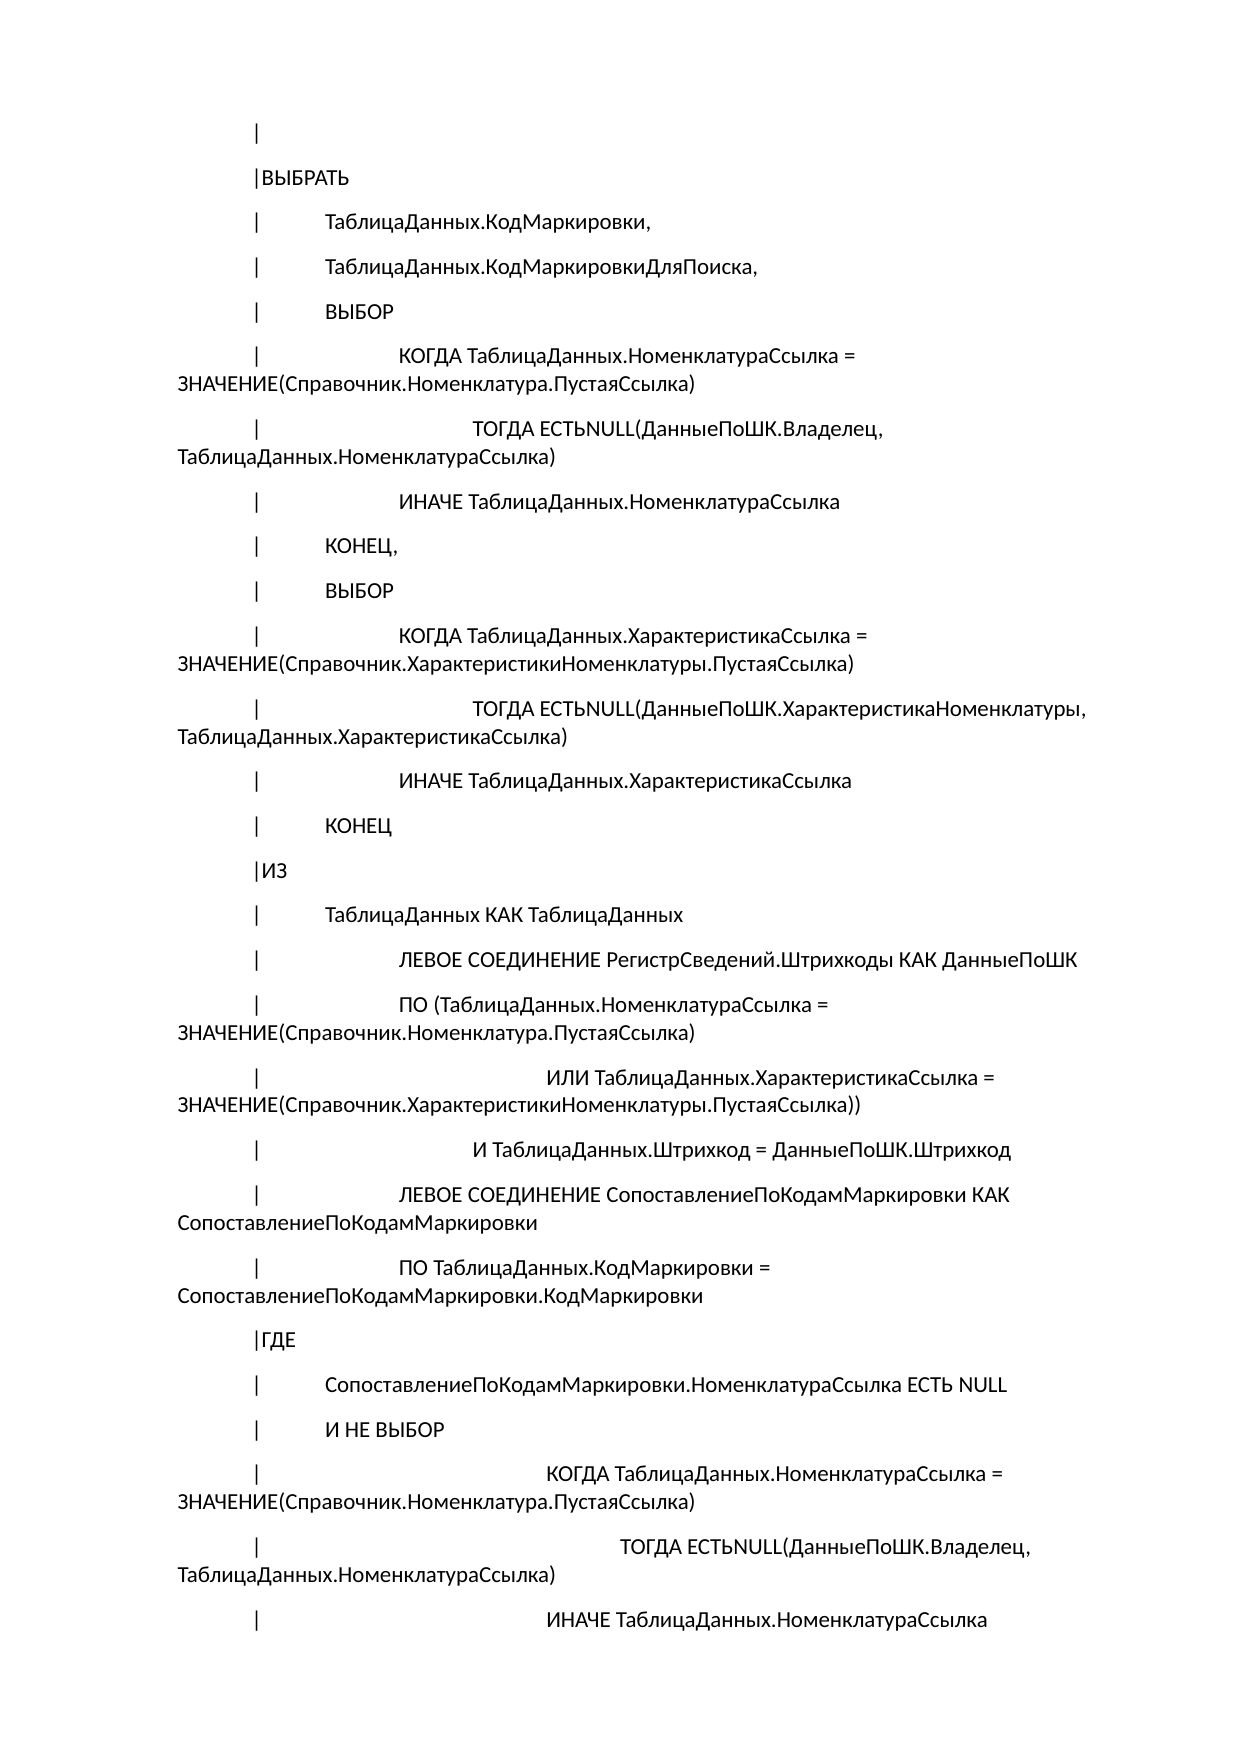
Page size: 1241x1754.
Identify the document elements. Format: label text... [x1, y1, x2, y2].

text | ТОГДА ЕСТЬNULL(ДанныеПоШК.Владелец, ТаблицаДанных.НоменклатураСсылка) [177, 414, 1152, 470]
text |ВЫБРАТЬ [177, 163, 1152, 191]
text | [177, 118, 1152, 146]
text | КОГДА ТаблицаДанных.ХарактеристикаСсылка = ЗНАЧЕНИЕ(Справочник.ХарактеристикиНоменклатуры.ПустаяСсылка) [177, 621, 1152, 677]
text | И НЕ ВЫБОР [177, 1415, 1152, 1443]
text |ИЗ [177, 856, 1152, 884]
text | КОНЕЦ [177, 811, 1152, 839]
text | КОГДА ТаблицаДанных.НоменклатураСсылка = ЗНАЧЕНИЕ(Справочник.Номенклатура.ПустаяСсылка) [177, 342, 1152, 398]
text | ТаблицаДанных.КодМаркировки, [177, 207, 1152, 236]
text | ТОГДА ЕСТЬNULL(ДанныеПоШК.ХарактеристикаНоменклатуры, ТаблицаДанных.ХарактеристикаСсылка) [177, 694, 1152, 750]
text | И ТаблицаДанных.Штрихкод = ДанныеПоШК.Штрихкод [177, 1135, 1152, 1163]
text | ПО (ТаблицаДанных.НоменклатураСсылка = ЗНАЧЕНИЕ(Справочник.Номенклатура.ПустаяСсылка) [177, 990, 1152, 1046]
text | КОНЕЦ, [177, 532, 1152, 560]
text | КОГДА ТаблицаДанных.НоменклатураСсылка = ЗНАЧЕНИЕ(Справочник.Номенклатура.ПустаяСсылка) [177, 1459, 1152, 1516]
text | ТаблицаДанных КАК ТаблицаДанных [177, 901, 1152, 928]
text | ВЫБОР [177, 576, 1152, 604]
text | ИНАЧЕ ТаблицаДанных.НоменклатураСсылка [177, 487, 1152, 515]
text | ИНАЧЕ ТаблицаДанных.НоменклатураСсылка [177, 1605, 1152, 1633]
text | ВЫБОР [177, 297, 1152, 325]
text | ЛЕВОЕ СОЕДИНЕНИЕ СопоставлениеПоКодамМаркировки КАК СопоставлениеПоКодамМаркировки [177, 1180, 1152, 1236]
text | СопоставлениеПоКодамМаркировки.НоменклатураСсылка ЕСТЬ NULL [177, 1370, 1152, 1398]
text | ИНАЧЕ ТаблицаДанных.ХарактеристикаСсылка [177, 766, 1152, 794]
text | ИЛИ ТаблицаДанных.ХарактеристикаСсылка = ЗНАЧЕНИЕ(Справочник.ХарактеристикиНоменклатуры.ПустаяСсылка)) [177, 1063, 1152, 1119]
text | ТаблицаДанных.КодМаркировкиДляПоиска, [177, 252, 1152, 280]
text | ТОГДА ЕСТЬNULL(ДанныеПоШК.Владелец, ТаблицаДанных.НоменклатураСсылка) [177, 1532, 1152, 1588]
text | ПО ТаблицаДанных.КодМаркировки = СопоставлениеПоКодамМаркировки.КодМаркировки [177, 1253, 1152, 1309]
text | ЛЕВОЕ СОЕДИНЕНИЕ РегистрСведений.Штрихкоды КАК ДанныеПоШК [177, 945, 1152, 973]
text |ГДЕ [177, 1325, 1152, 1353]
